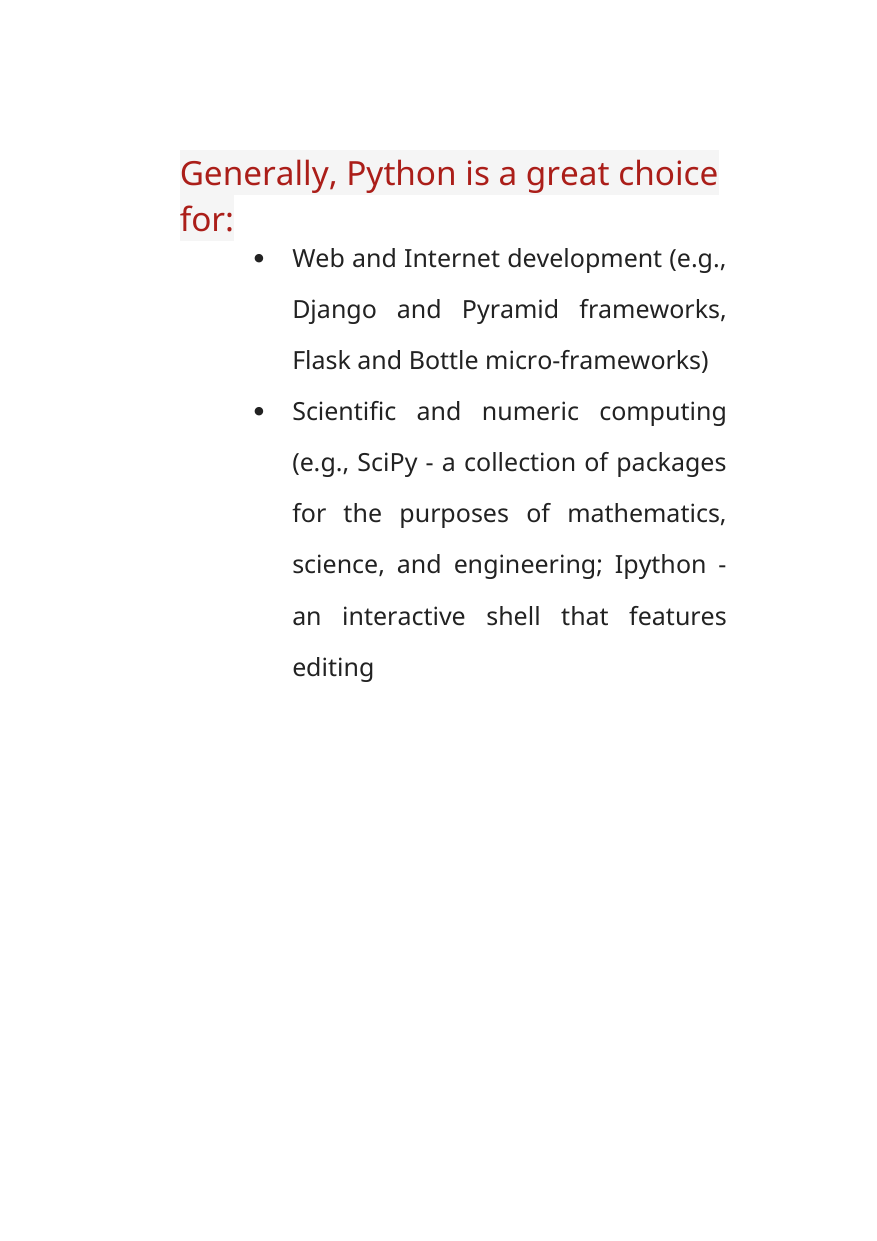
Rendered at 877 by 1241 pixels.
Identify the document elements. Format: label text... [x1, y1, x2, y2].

list Web and Internet development (e.g., Django and Pyramid frameworks, Flask and Bottle micro-frameworks) [254, 241, 727, 377]
subtitle Generally, Python is a great choice for: [234, 150, 727, 241]
list Scientific and numeric computing (e.g., SciPy - a collection of packages for the purposes of mathematics, science, and engineering; Ipython - an interactive shell that features editing [254, 394, 727, 683]
